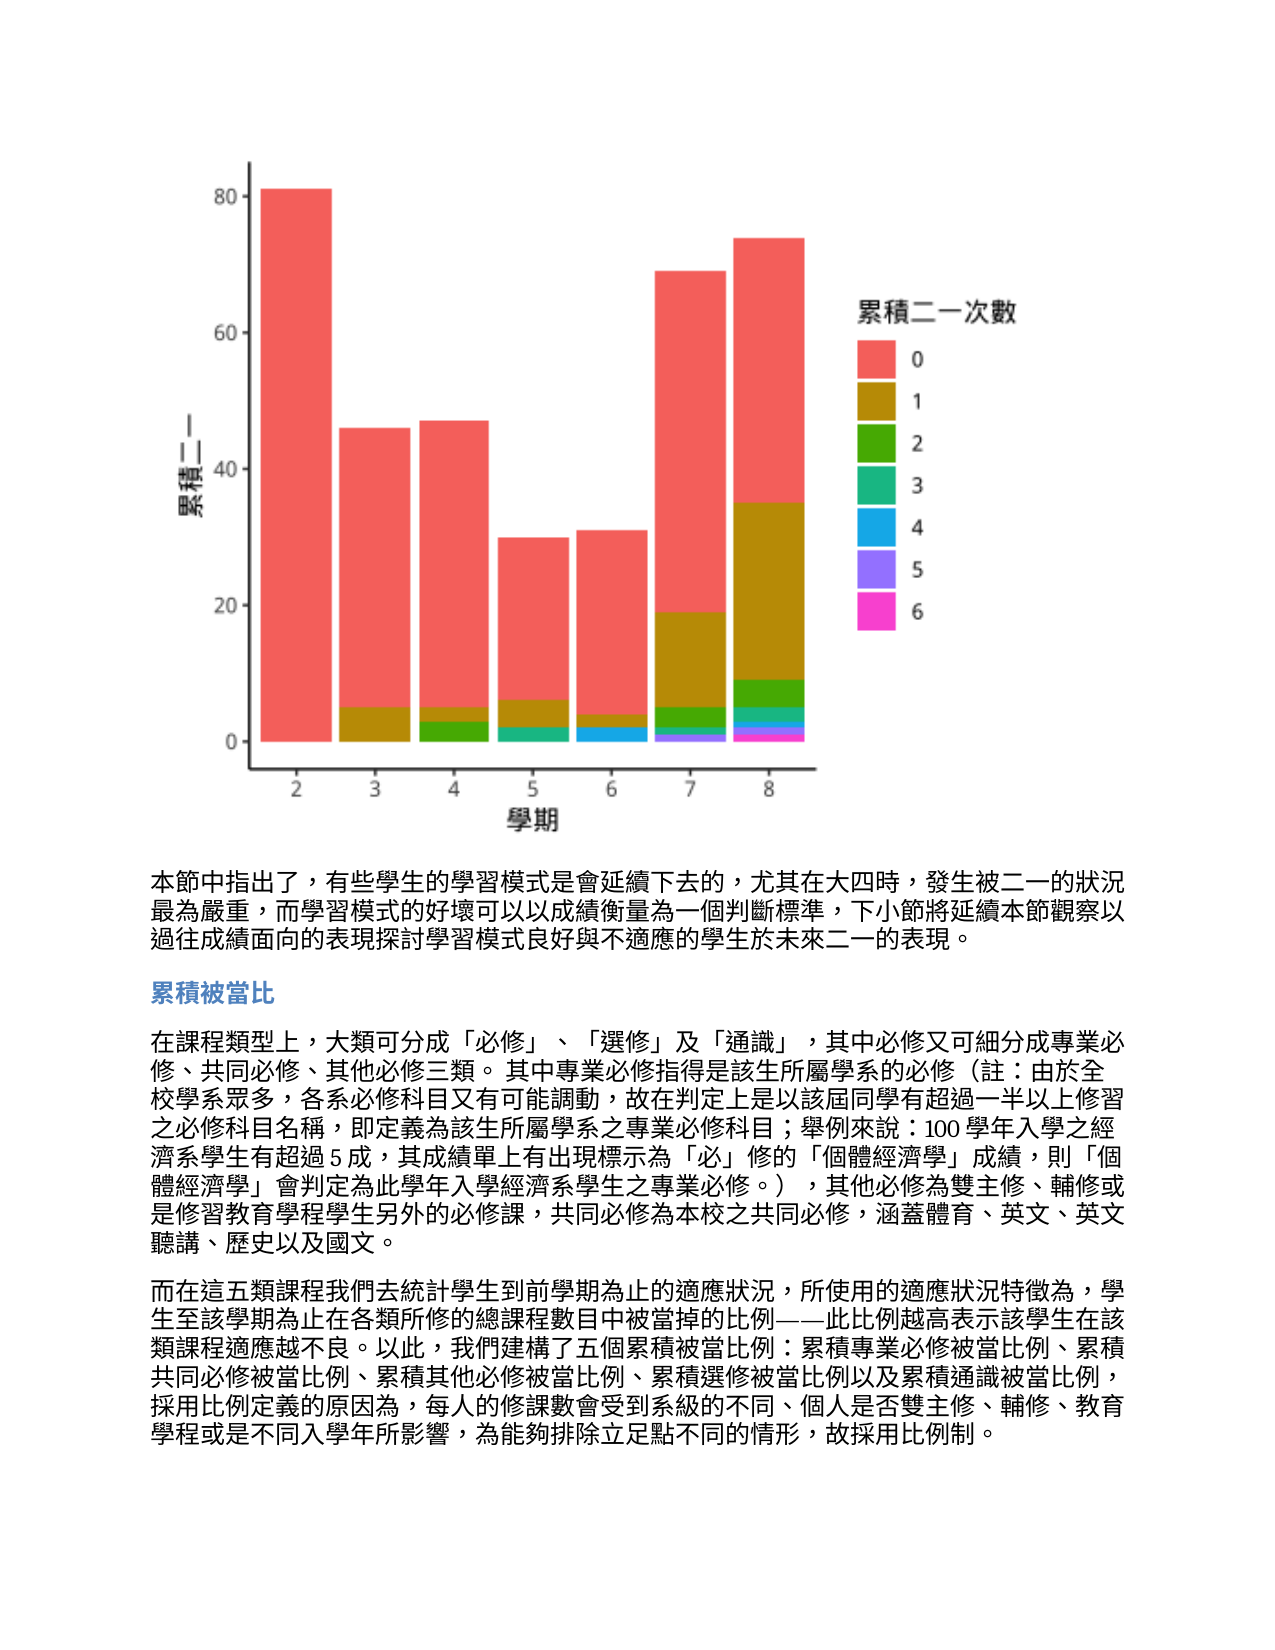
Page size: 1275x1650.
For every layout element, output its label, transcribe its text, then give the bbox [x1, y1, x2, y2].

text 在課程類型上，大類可分成「必修」、「選修」及「通識」，其中必修又可細分成專業必修、共同必修、其他必修三類。 其中專業必修指得是該生所屬學系的必修（註：由於全校學系眾多，各系必修科目又有可能調動，故在判定上是以該屆同學有超過一半以上修習之必修科目名稱，即定義為該生所屬學系之專業必修科目；舉例來說：100學年入學之經濟系學生有超過5成，其成績單上有出現標示為「必」修的「個體經濟學」成績，則「個體經濟學」會判定為此學年入學經濟系學生之專業必修。），其他必修為雙主修、輔修或是修習教育學程學生另外的必修課，共同必修為本校之共同必修，涵蓋體育、英文、英文聽講、歷史以及國文。 [150, 1029, 1125, 1259]
subtitle 累積被當比 [150, 976, 1125, 1010]
text 本節中指出了，有些學生的學習模式是會延續下去的，尤其在大四時，發生被二一的狀況最為嚴重，而學習模式的好壞可以以成績衡量為一個判斷標準，下小節將延續本節觀察以過往成績面向的表現探討學習模式良好與不適應的學生於未來二一的表現。 [150, 869, 1125, 955]
picture [168, 150, 1044, 850]
text 而在這五類課程我們去統計學生到前學期為止的適應狀況，所使用的適應狀況特徵為，學生至該學期為止在各類所修的總課程數目中被當掉的比例——此比例越高表示該學生在該類課程適應越不良。以此，我們建構了五個累積被當比例：累積專業必修被當比例、累積共同必修被當比例、累積其他必修被當比例、累積選修被當比例以及累積通識被當比例，採用比例定義的原因為，每人的修課數會受到系級的不同、個人是否雙主修、輔修、教育學程或是不同入學年所影響，為能夠排除立足點不同的情形，故採用比例制。 [150, 1277, 1125, 1450]
